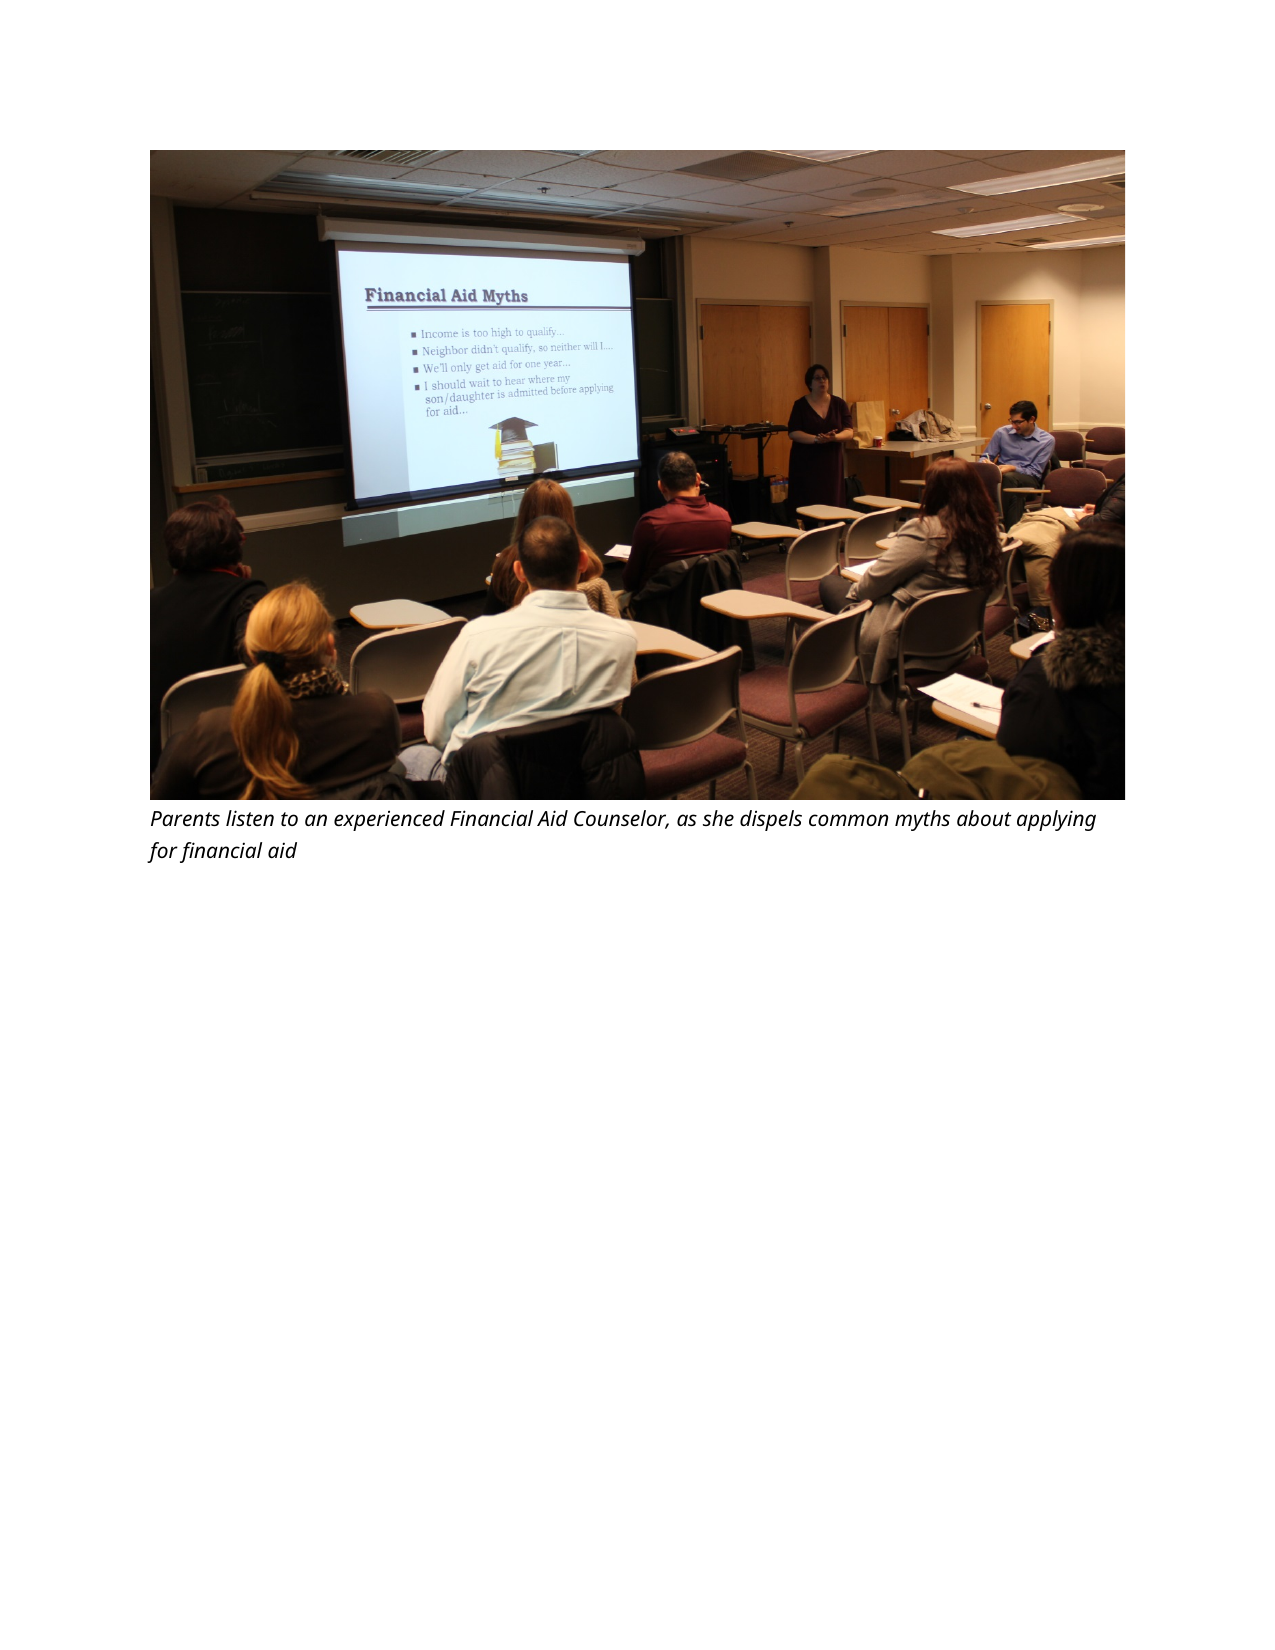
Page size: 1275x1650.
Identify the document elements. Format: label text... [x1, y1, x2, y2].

picture [150, 150, 1125, 800]
text Parents listen to an experienced Financial Aid Counselor, as she dispels common myths about applying for financial aid [150, 800, 1125, 865]
